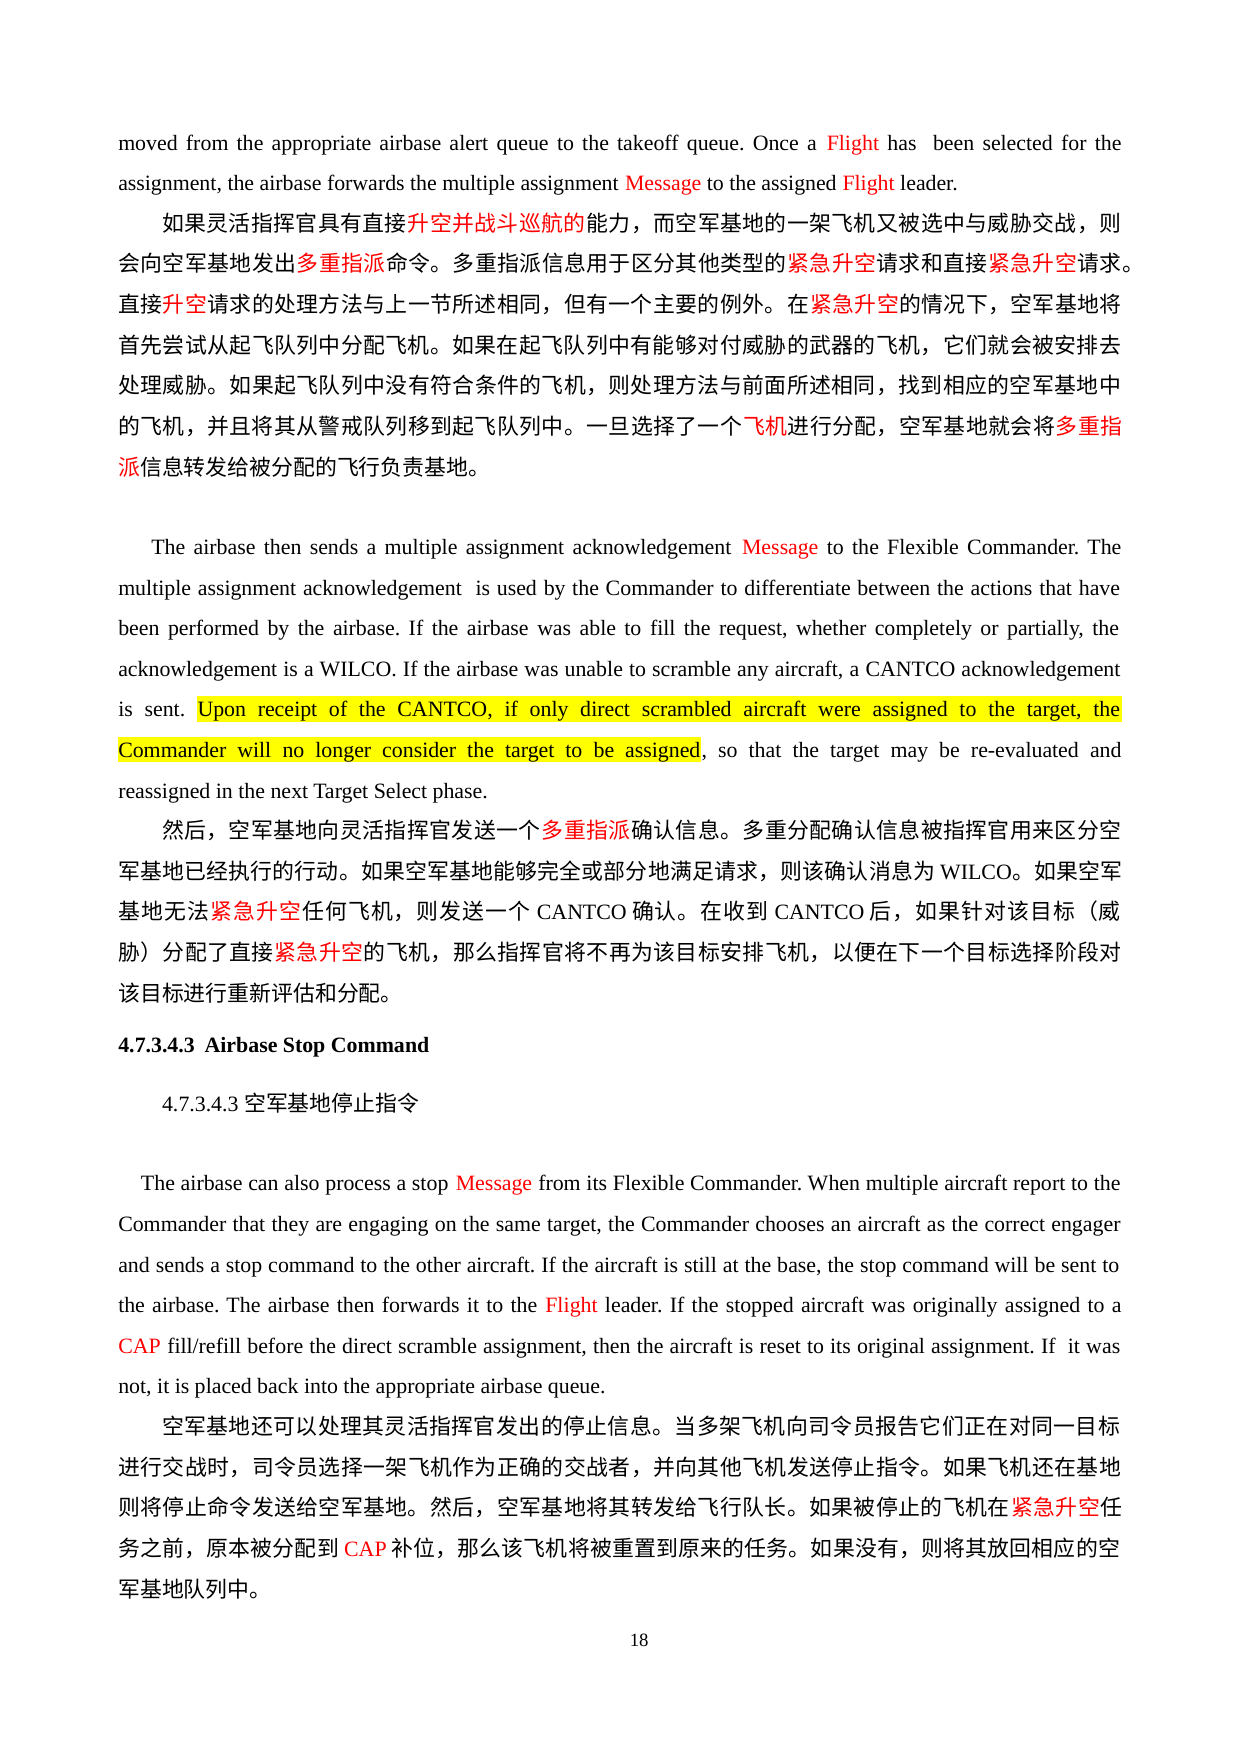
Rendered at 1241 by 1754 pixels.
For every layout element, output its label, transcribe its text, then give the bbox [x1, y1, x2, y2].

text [118, 126, 1122, 199]
text The airbase then sends a multiple assignment acknowledgement Message to the Flexible Commander. The multiple assignment acknowledgement is used by the Commander to differentiate between the actions that have been performed by the airbase. If the airbase was able to fill the request, whether completely or partially, the acknowledgement is a WILCO. If the airbase was unable to scramble any aircraft, a CANTCO acknowledgement is sent. Upon receipt of the CANTCO, if only direct scrambled aircraft were assigned to the target, the Commander will no longer consider the target to be assigned, so that the target may be re-evaluated and reassigned in the next Target Select phase. [118, 489, 1122, 806]
text The airbase can also process a stop Message from its Flexible Commander. When multiple aircraft report to the Commander that they are engaging on the same target, the Commander chooses an aircraft as the correct engager and sends a stop command to the other aircraft. If the aircraft is still at the base, the stop command will be sent to the airbase. The airbase then forwards it to the Flight leader. If the stopped aircraft was originally assigned to a CAP fill/refill before the direct scramble assignment, then the aircraft is reset to its original assignment. If it was not, it is placed back into the appropriate airbase queue. [118, 1126, 1122, 1402]
text 4.7.3.4.3 Airbase Stop Command [118, 1028, 1122, 1061]
text 如果灵活指挥官具有直接升空并战斗巡航的能力，而空军基地的一架飞机又被选中与威胁交战，则会向空军基地发出多重指派命令。多重指派信息用于区分其他类型的紧急升空请求和直接紧急升空请求。直接升空请求的处理方法与上一节所述相同，但有一个主要的例外。在紧急升空的情况下，空军基地将首先尝试从起飞队列中分配飞机。如果在起飞队列中有能够对付威胁的武器的飞机，它们就会被安排去处理威胁。如果起飞队列中没有符合条件的飞机，则处理方法与前面所述相同，找到相应的空军基地中的飞机，并且将其从警戒队列移到起飞队列中。一旦选择了一个飞机进行分配，空军基地就会将多重指派信息转发给被分配的飞行负责基地。 [118, 205, 1122, 482]
text 4.7.3.4.3 空军基地停止指令 [118, 1086, 1122, 1118]
text 然后，空军基地向灵活指挥官发送一个多重指派确认信息。多重分配确认信息被指挥官用来区分空军基地已经执行的行动。如果空军基地能够完全或部分地满足请求，则该确认消息为WILCO。如果空军基地无法紧急升空任何飞机，则发送一个CANTCO确认。在收到CANTCO后，如果针对该目标（威胁）分配了直接紧急升空的飞机，那么指挥官将不再为该目标安排飞机，以便在下一个目标选择阶段对该目标进行重新评估和分配。 [118, 813, 1122, 1008]
